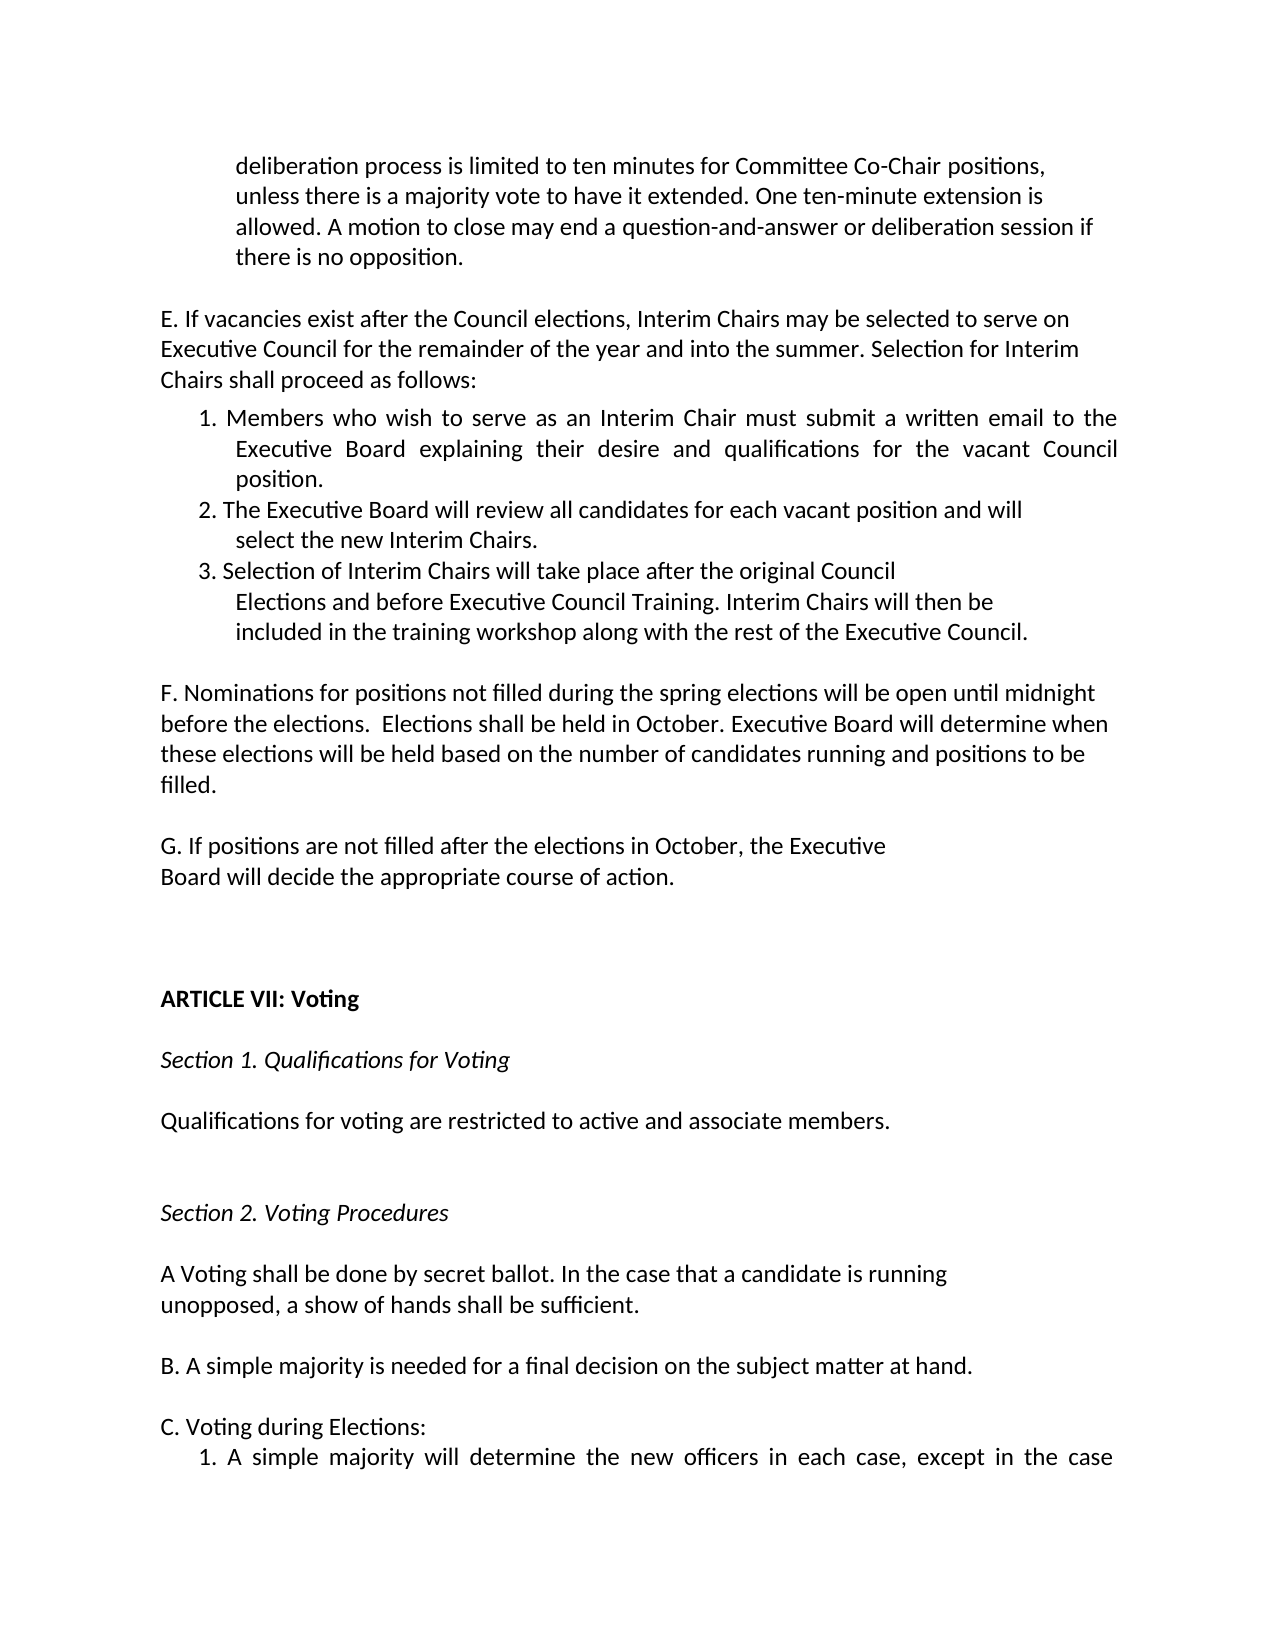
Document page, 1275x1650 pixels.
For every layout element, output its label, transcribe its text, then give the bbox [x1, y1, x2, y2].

text Elections and before Executive Council Training. Interim Chairs will then be included in the training workshop along with the rest of the Executive Council. [235, 586, 1085, 647]
text 1. Members who wish to serve as an Interim Chair must submit a written email to the Executive Board explaining their desire and qualifications for the vacant Council position. [198, 402, 1119, 494]
text Qualifications for voting are restricted to active and associate members. [160, 1105, 1125, 1135]
text Section 2. Voting Procedures [160, 1197, 1125, 1228]
text A Voting shall be done by secret ballot. In the case that a candidate is running unopposed, a show of hands shall be sufficient. [160, 1258, 1044, 1319]
text B. A simple majority is needed for a final decision on the subject matter at hand. [160, 1350, 1093, 1381]
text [198, 1442, 1114, 1472]
text ARTICLE VII: Voting [160, 983, 1125, 1013]
text Section 1. Qualifications for Voting [160, 1044, 1125, 1074]
text 3. Selection of Interim Chairs will take place after the original Council [198, 555, 1125, 586]
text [198, 150, 1108, 272]
text F. Nominations for positions not filled during the spring elections will be open until midnight before the elections. Elections shall be held in October. Executive Board will determine when these elections will be held based on the number of candidates running and positions to be filled. [160, 677, 1117, 799]
text E. If vacancies exist after the Council elections, Interim Chairs may be selected to serve on Executive Council for the remainder of the year and into the summer. Selection for Interim Chairs shall proceed as follows: [160, 303, 1084, 394]
text 2. The Executive Board will review all candidates for each vacant position and will select the new Interim Chairs. [198, 494, 1025, 555]
text C. Voting during Elections: [160, 1411, 1125, 1442]
text G. If positions are not filled after the elections in October, the Executive [160, 830, 1125, 861]
text Board will decide the appropriate course of action. [160, 861, 1125, 891]
